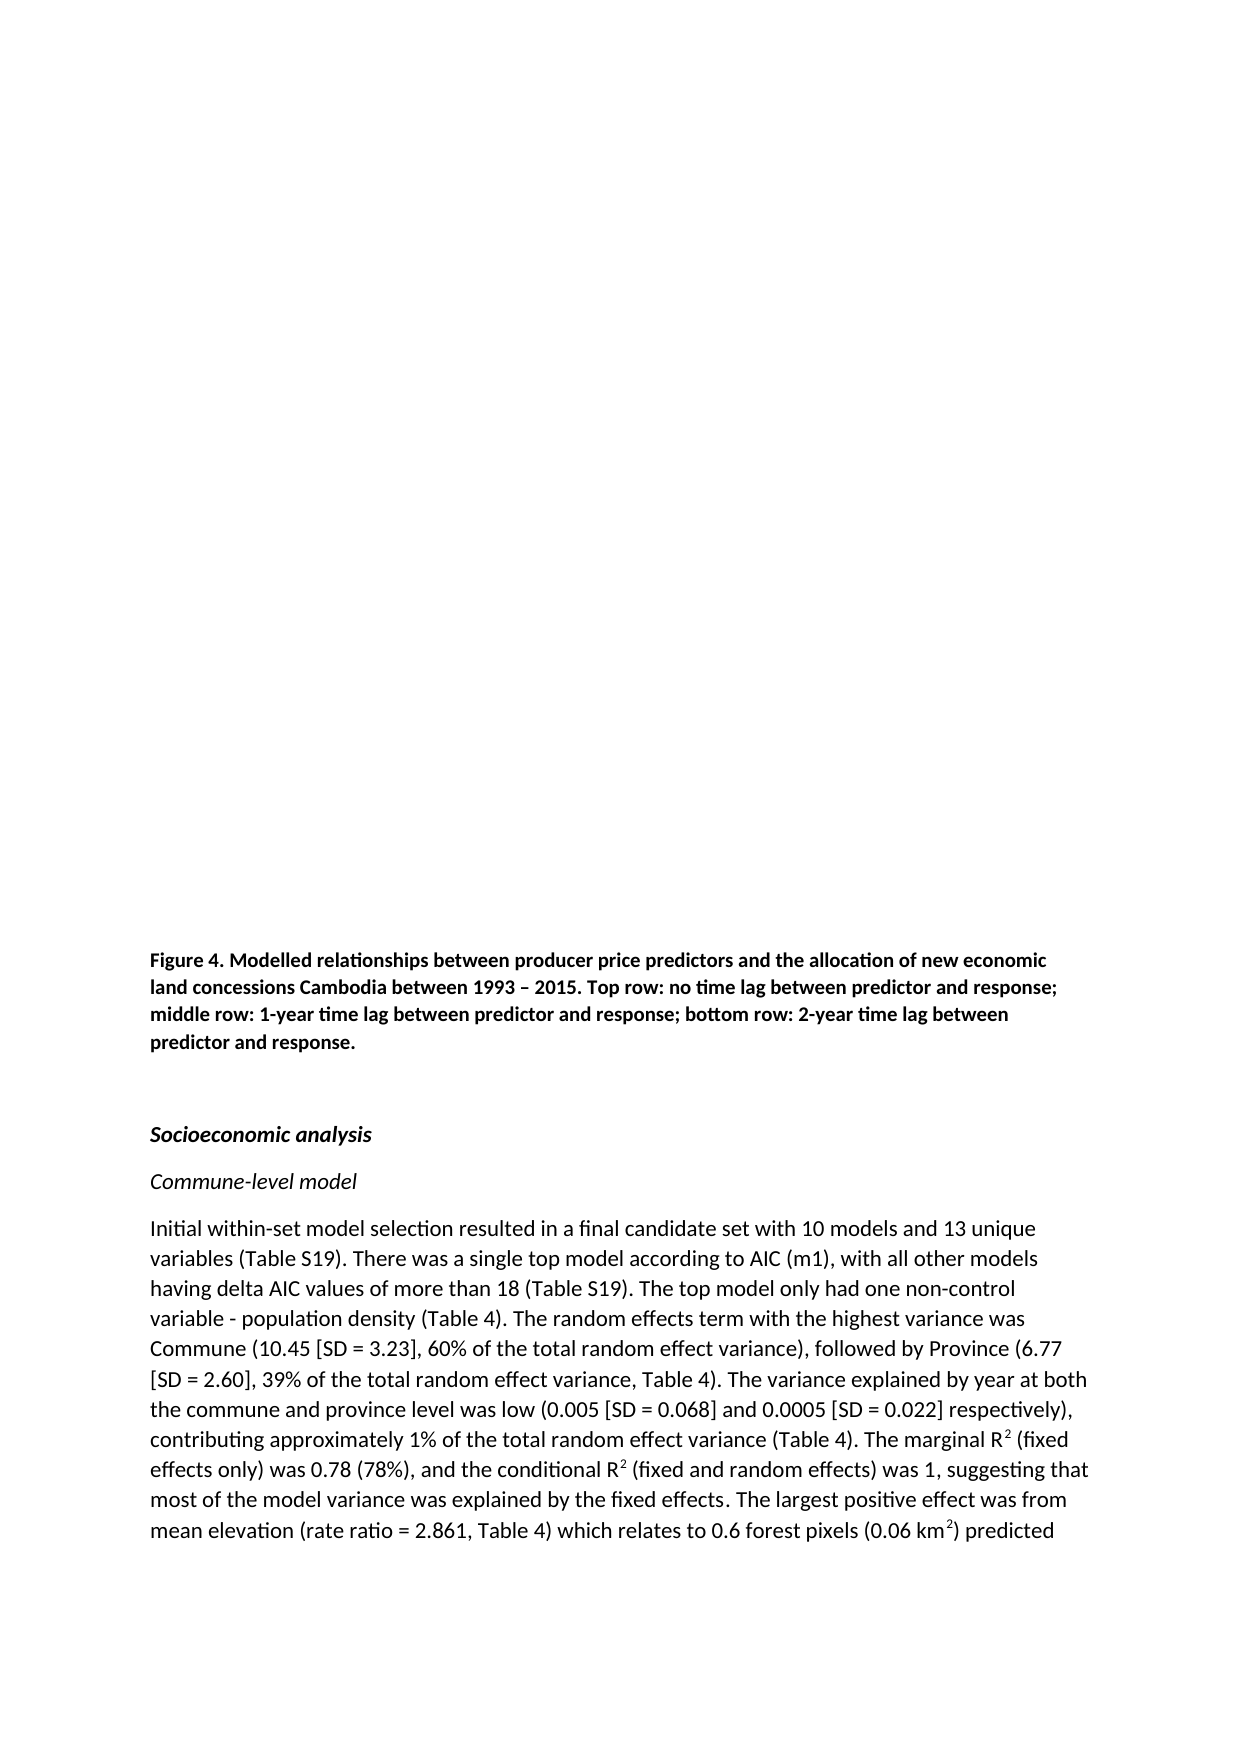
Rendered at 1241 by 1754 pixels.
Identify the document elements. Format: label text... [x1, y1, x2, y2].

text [150, 1214, 1090, 1544]
text Socioeconomic analysis [150, 1120, 1090, 1148]
text Figure 4. Modelled relationships between producer price predictors and the allocation of new economic land concessions Cambodia between 1993 – 2015. Top row: no time lag between predictor and response; middle row: 1-year time lag between predictor and response; bottom row: 2-year time lag between predictor and response. [150, 947, 1090, 1054]
text Commune-level model [150, 1167, 1090, 1195]
